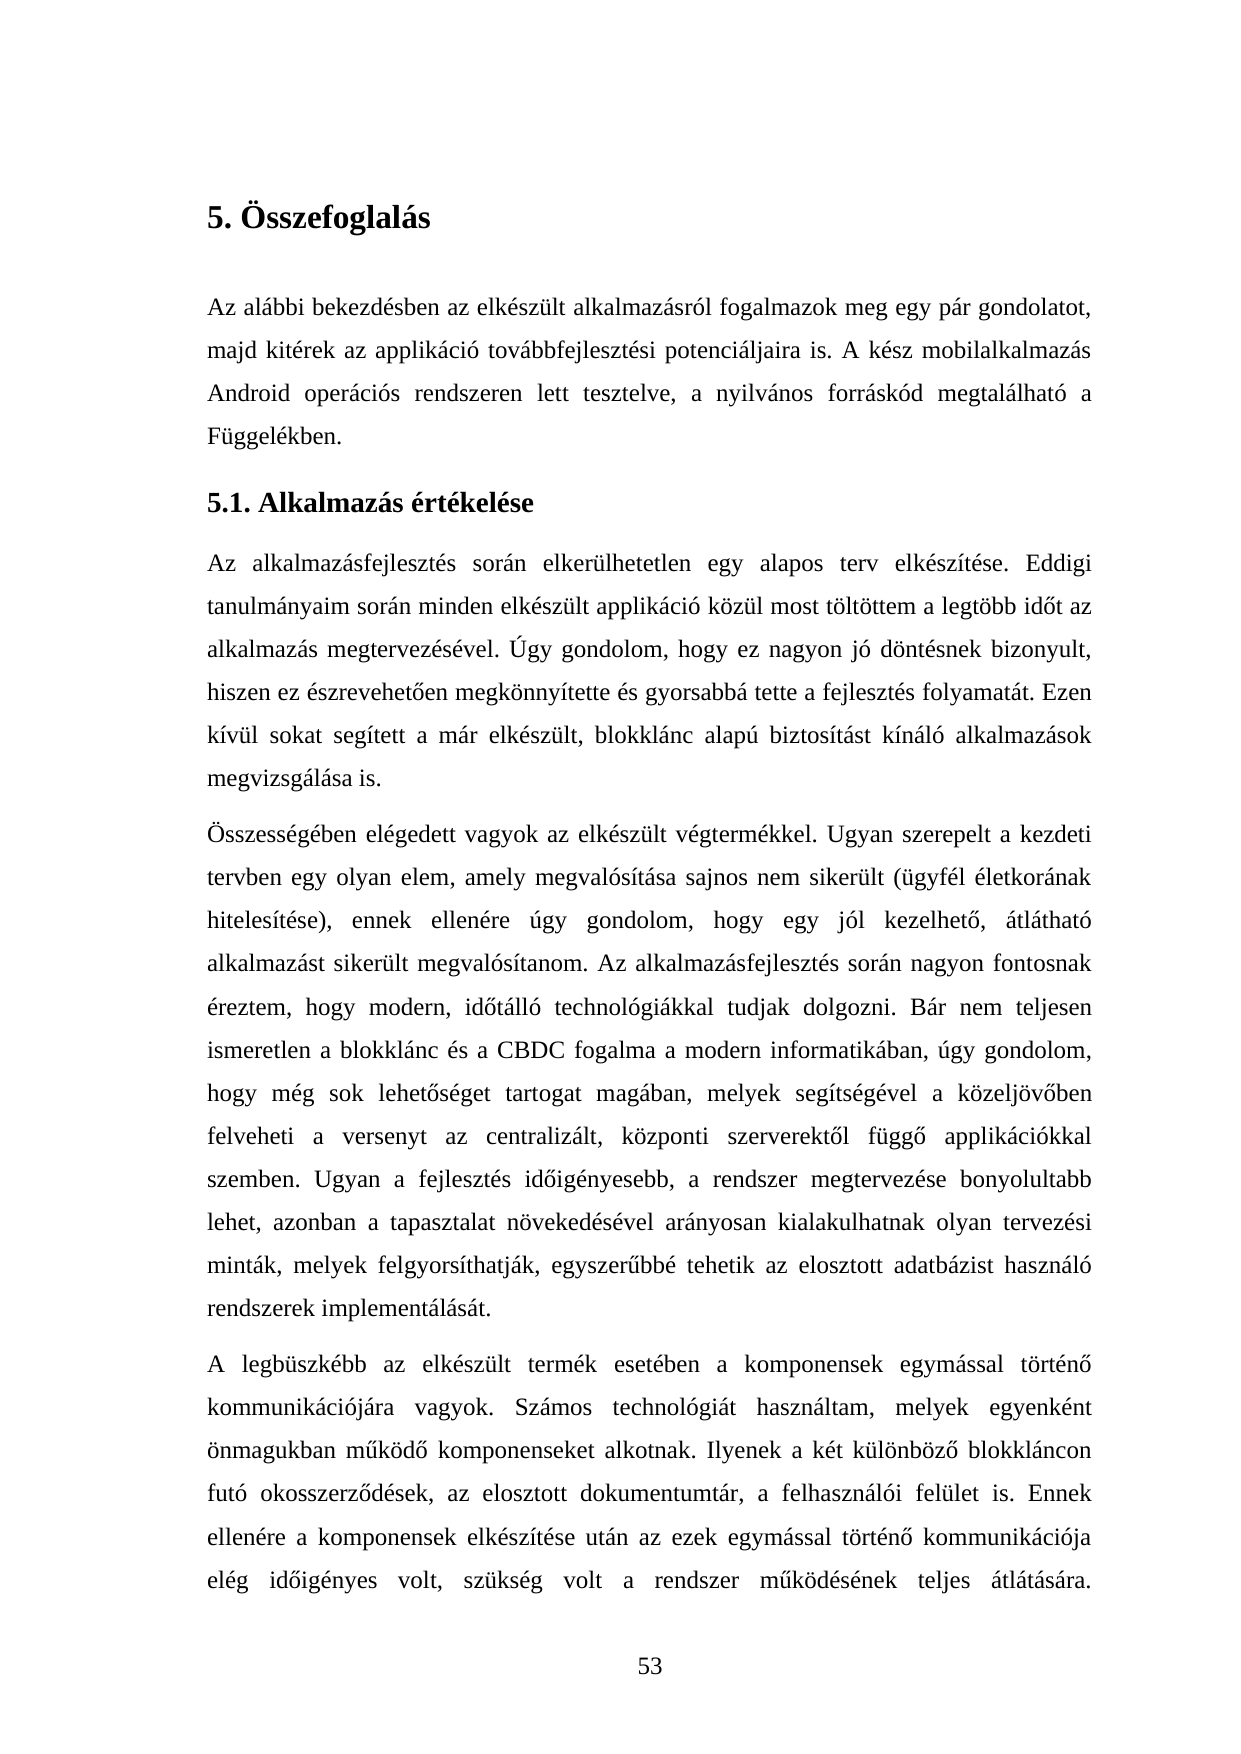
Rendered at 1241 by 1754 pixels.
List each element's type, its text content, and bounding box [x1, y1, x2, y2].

text Az alábbi bekezdésben az elkészült alkalmazásról fogalmazok meg egy pár gondolatot, majd kitérek az applikáció továbbfejlesztési potenciáljaira is. A kész mobilalkalmazás Android operációs rendszeren lett tesztelve, a nyilvános forráskód megtalálható a Függelékben. [207, 292, 1092, 450]
subtitle Összefoglalás [207, 198, 1092, 236]
subtitle Alkalmazás értékelése [207, 485, 1092, 519]
text Az alkalmazásfejlesztés során elkerülhetetlen egy alapos terv elkészítése. Eddigi tanulmányaim során minden elkészült applikáció közül most töltöttem a legtöbb időt az alkalmazás megtervezésével. Úgy gondolom, hogy ez nagyon jó döntésnek bizonyult, hiszen ez észrevehetően megkönnyítette és gyorsabbá tette a fejlesztés folyamatát. Ezen kívül sokat segített a már elkészült, blokklánc alapú biztosítást kínáló alkalmazások megvizsgálása is. [207, 548, 1092, 792]
text Összességében elégedett vagyok az elkészült végtermékkel. Ugyan szerepelt a kezdeti tervben egy olyan elem, amely megvalósítása sajnos nem sikerült (ügyfél életkorának hitelesítése), ennek ellenére úgy gondolom, hogy egy jól kezelhető, átlátható alkalmazást sikerült megvalósítanom. Az alkalmazásfejlesztés során nagyon fontosnak éreztem, hogy modern, időtálló technológiákkal tudjak dolgozni. Bár nem teljesen ismeretlen a blokklánc és a CBDC fogalma a modern informatikában, úgy gondolom, hogy még sok lehetőséget tartogat magában, melyek segítségével a közeljövőben felveheti a versenyt az centralizált, központi szerverektől függő applikációkkal szemben. Ugyan a fejlesztés időigényesebb, a rendszer megtervezése bonyolultabb lehet, azonban a tapasztalat növekedésével arányosan kialakulhatnak olyan tervezési minták, melyek felgyorsíthatják, egyszerűbbé tehetik az elosztott adatbázist használó rendszerek implementálását. [207, 819, 1092, 1322]
